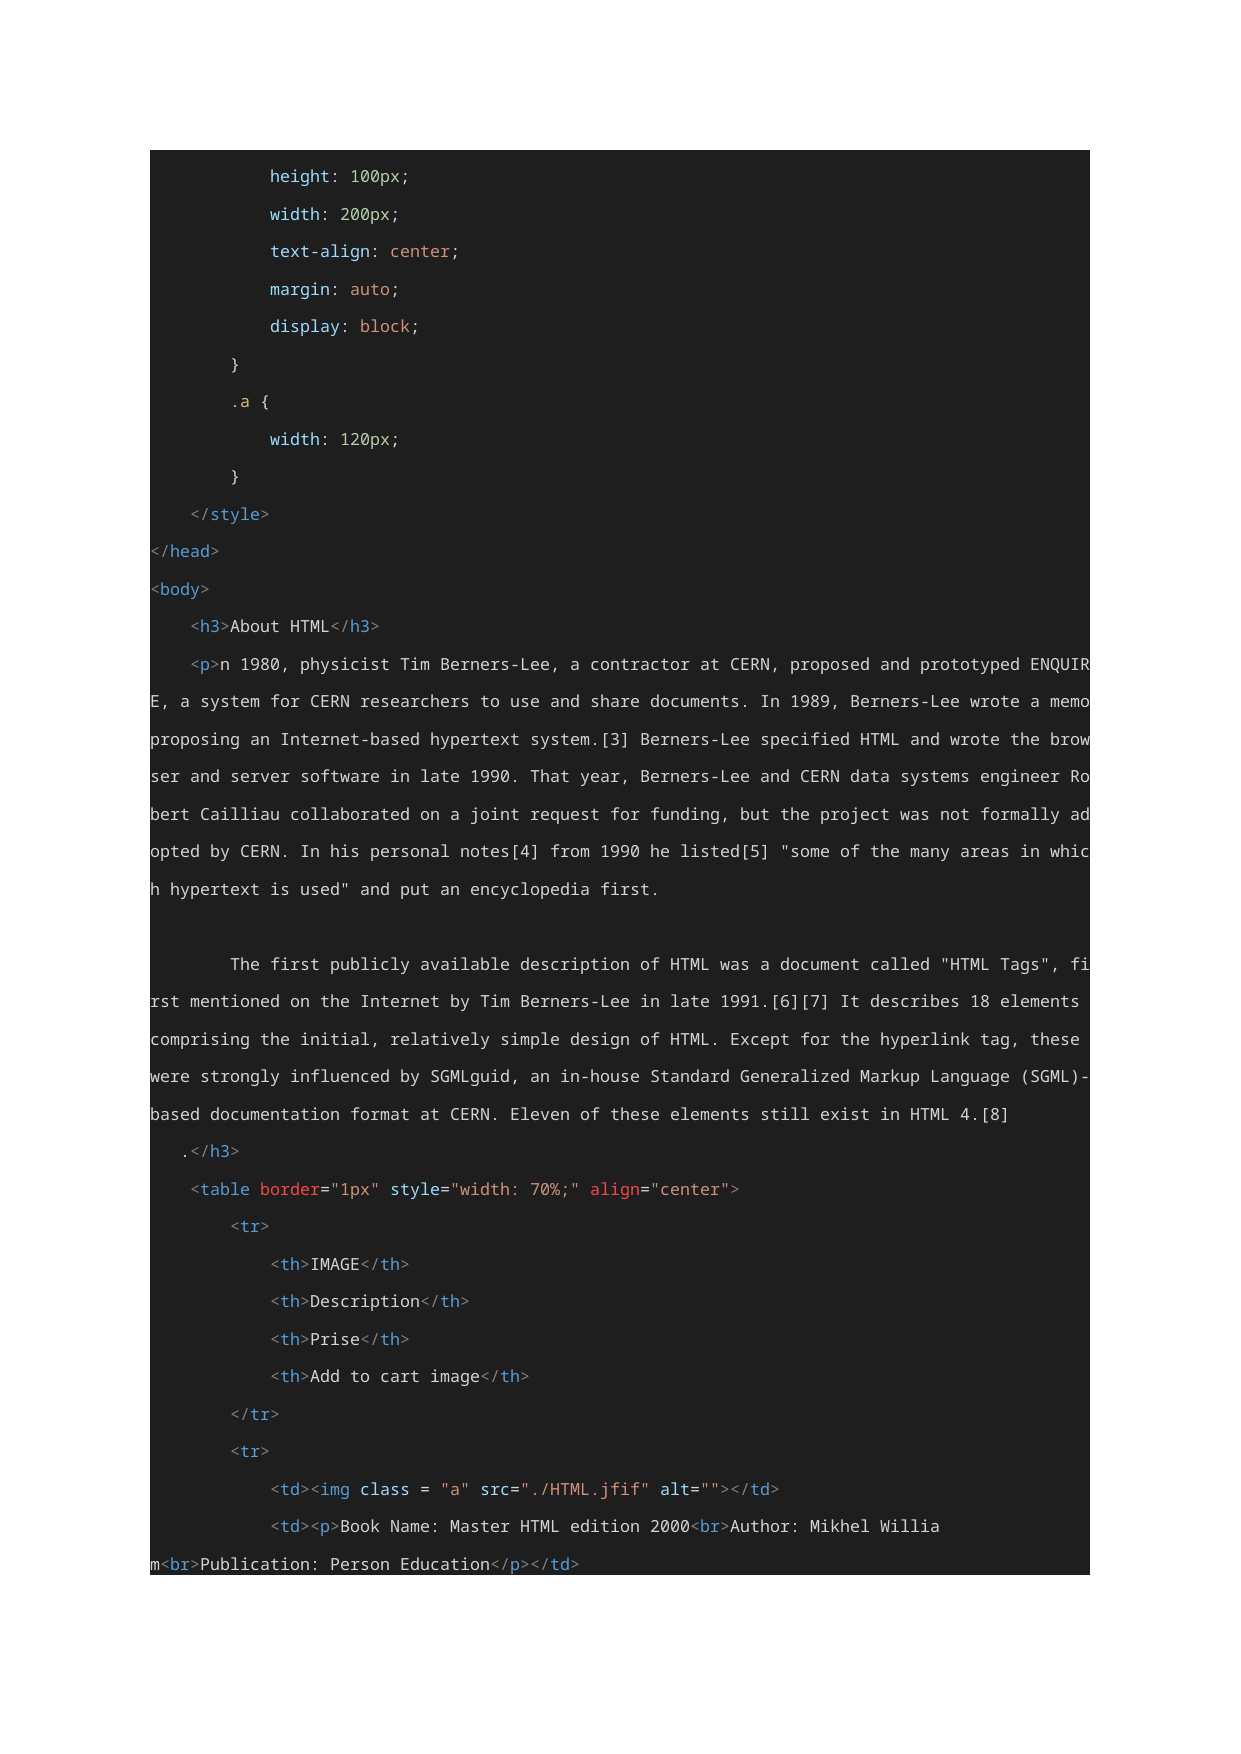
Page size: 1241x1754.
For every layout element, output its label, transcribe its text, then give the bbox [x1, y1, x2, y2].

text <p>n 1980, physicist Tim Berners-Lee, a contractor at CERN, proposed and prototyped ENQUIRE, a system for CERN researchers to use and share documents. In 1989, Berners-Lee wrote a memo proposing an Internet-based hypertext system.[3] Berners-Lee specified HTML and wrote the browser and server software in late 1990. That year, Berners-Lee and CERN data systems engineer Robert Cailliau collaborated on a joint request for funding, but the project was not formally adopted by CERN. In his personal notes[4] from 1990 he listed[5] "some of the many areas in which hypertext is used" and put an encyclopedia first. [150, 637, 1090, 900]
text width: 120px; [150, 412, 1090, 450]
text .</h3> [150, 1125, 1090, 1162]
text width: 200px; [150, 187, 1090, 225]
text </tr> [150, 1387, 1090, 1425]
text <td><p>Book Name: Master HTML edition 2000<br>Author: Mikhel William<br>Publication: Person Education</p></td> [150, 1500, 1090, 1575]
text <body> [150, 562, 1090, 600]
text <h3>About HTML</h3> [150, 600, 1090, 637]
text <table border="1px" style="width: 70%;" align="center"> [150, 1162, 1090, 1200]
text <th>IMAGE</th> [150, 1237, 1090, 1275]
text <tr> [150, 1200, 1090, 1237]
text The first publicly available description of HTML was a document called "HTML Tags", first mentioned on the Internet by Tim Berners-Lee in late 1991.[6][7] It describes 18 elements comprising the initial, relatively simple design of HTML. Except for the hyperlink tag, these were strongly influenced by SGMLguid, an in-house Standard Generalized Markup Language (SGML)-based documentation format at CERN. Eleven of these elements still exist in HTML 4.[8] [150, 937, 1090, 1125]
text <th>Description</th> [150, 1275, 1090, 1312]
text } [150, 450, 1090, 487]
text margin: auto; [150, 262, 1090, 300]
text </style> [150, 487, 1090, 525]
text .a { [150, 375, 1090, 412]
text height: 100px; [150, 150, 1090, 187]
text <tr> [150, 1425, 1090, 1462]
text display: block; [150, 300, 1090, 337]
text <th>Prise</th> [150, 1312, 1090, 1350]
text <td><img class = "a" src="./HTML.jfif" alt=""></td> [150, 1462, 1090, 1500]
text } [150, 337, 1090, 375]
text text-align: center; [150, 225, 1090, 262]
text </head> [150, 525, 1090, 562]
text <th>Add to cart image</th> [150, 1350, 1090, 1387]
